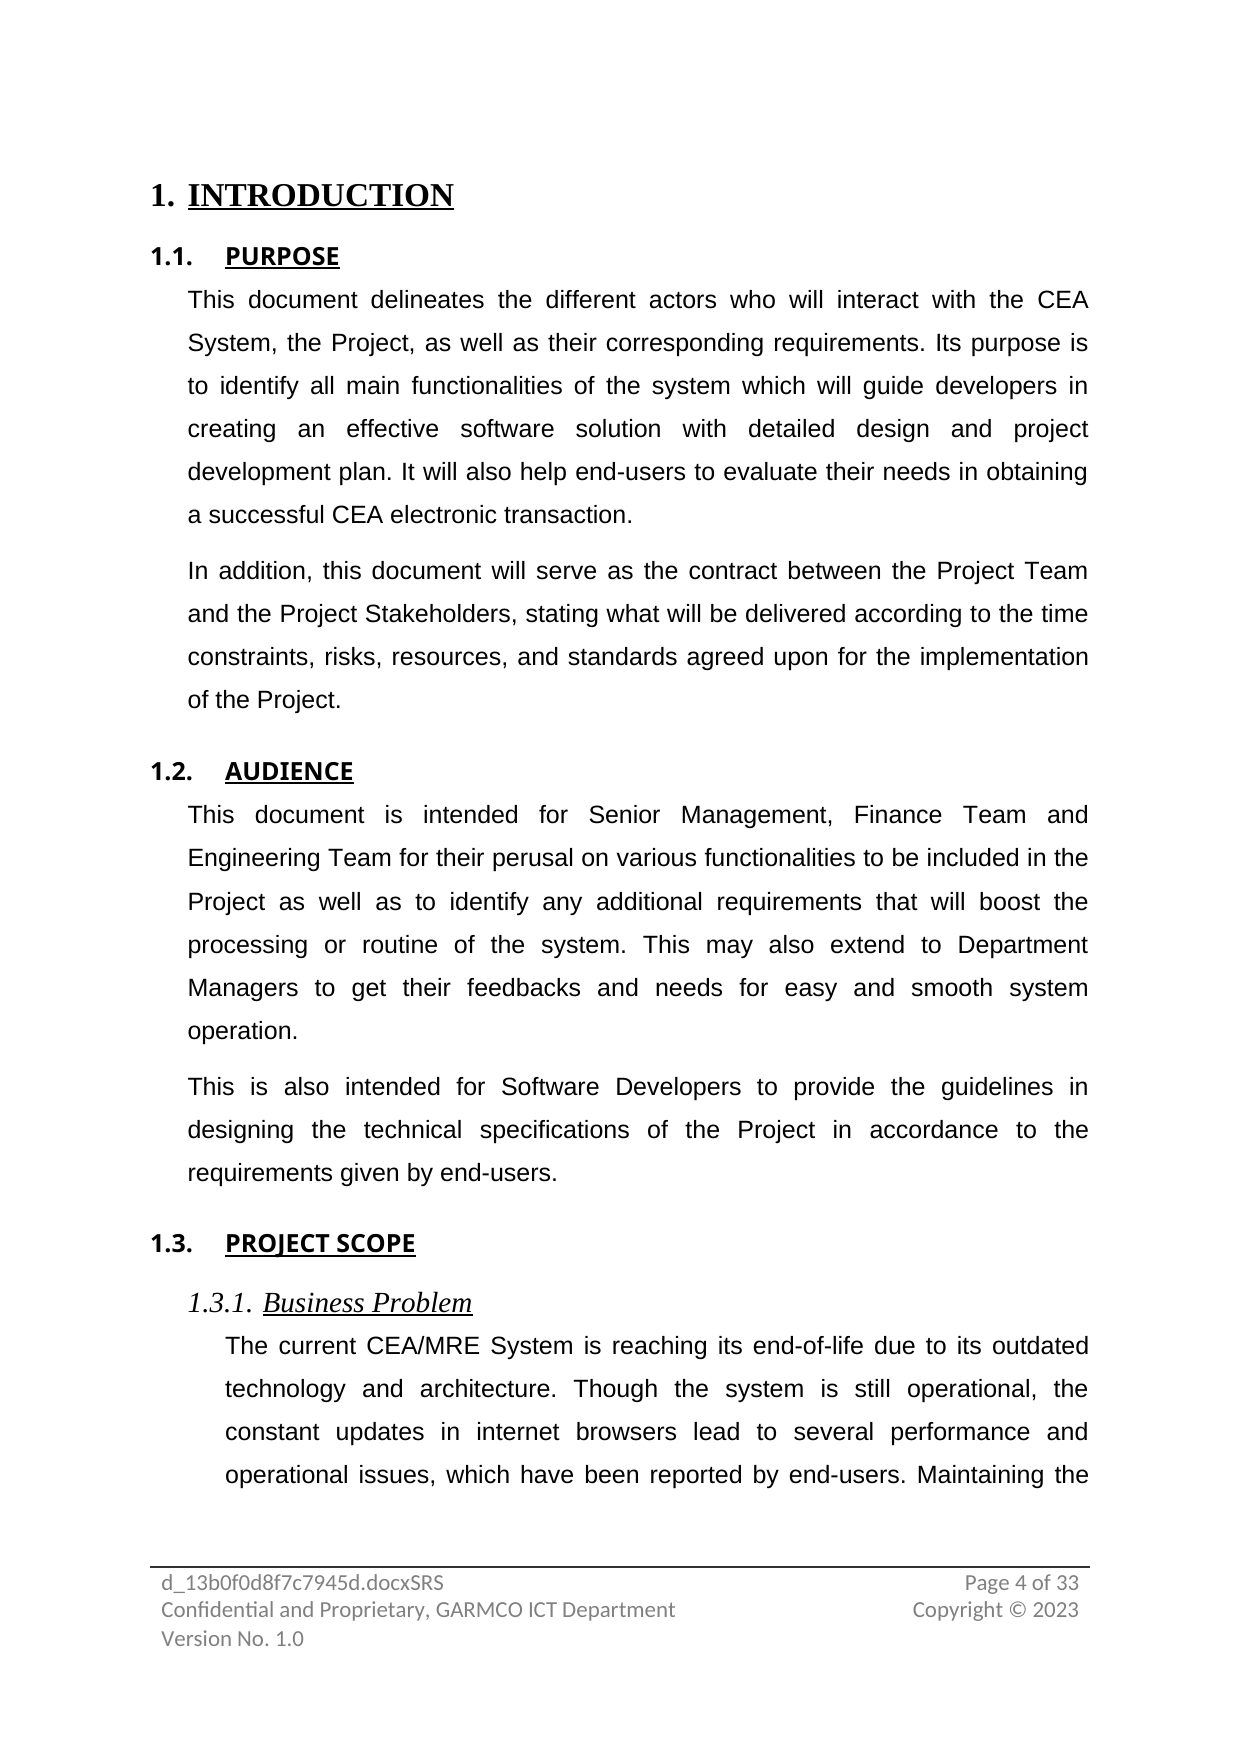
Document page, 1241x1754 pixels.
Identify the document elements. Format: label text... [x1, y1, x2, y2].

text This is also intended for Software Developers to provide the guidelines in designing the technical specifications of the Project in accordance to the requirements given by end-users. [187, 1071, 1090, 1186]
text This document is intended for Senior Management, Finance Team and Engineering Team for their perusal on various functionalities to be included in the Project as well as to identify any additional requirements that will boost the processing or routine of the system. This may also extend to Department Managers to get their feedbacks and needs for easy and smooth system operation. [187, 800, 1090, 1044]
subtitle Purpose [150, 238, 1090, 272]
subtitle Introduction [150, 175, 1090, 213]
text In addition, this document will serve as the contract between the Project Team and the Project Stakeholders, stating what will be delivered according to the time constraints, risks, resources, and standards agreed upon for the implementation of the Project. [187, 556, 1090, 714]
subtitle Audience [150, 754, 1090, 788]
subtitle Project Scope [150, 1226, 1090, 1260]
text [225, 1331, 1090, 1489]
subtitle Business Problem [187, 1285, 1090, 1318]
text This document delineates the different actors who will interact with the CEA System, the Project, as well as their corresponding requirements. Its purpose is to identify all main functionalities of the system which will guide developers in creating an effective software solution with detailed design and project development plan. It will also help end-users to evaluate their needs in obtaining a successful CEA electronic transaction. [187, 285, 1090, 529]
